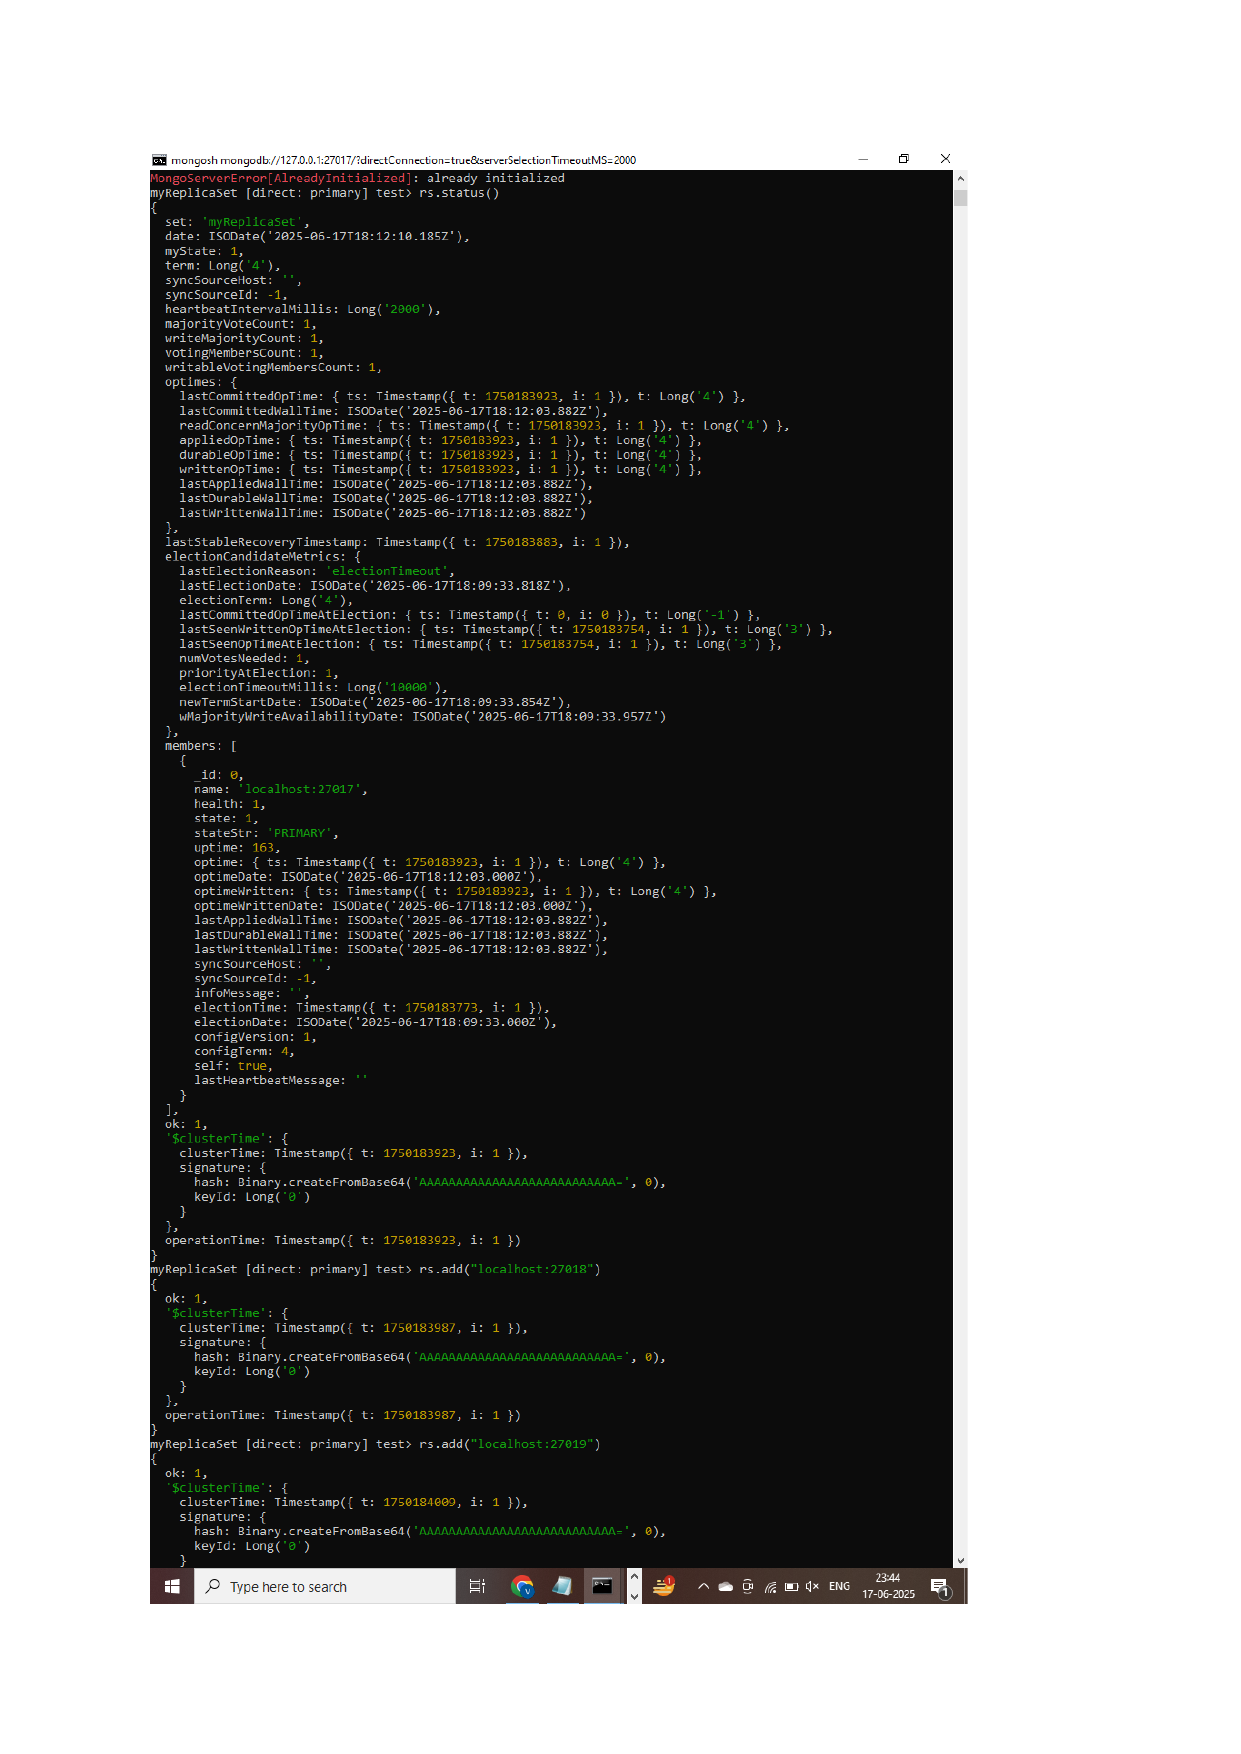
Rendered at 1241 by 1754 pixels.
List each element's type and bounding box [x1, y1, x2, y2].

picture [150, 150, 968, 1604]
